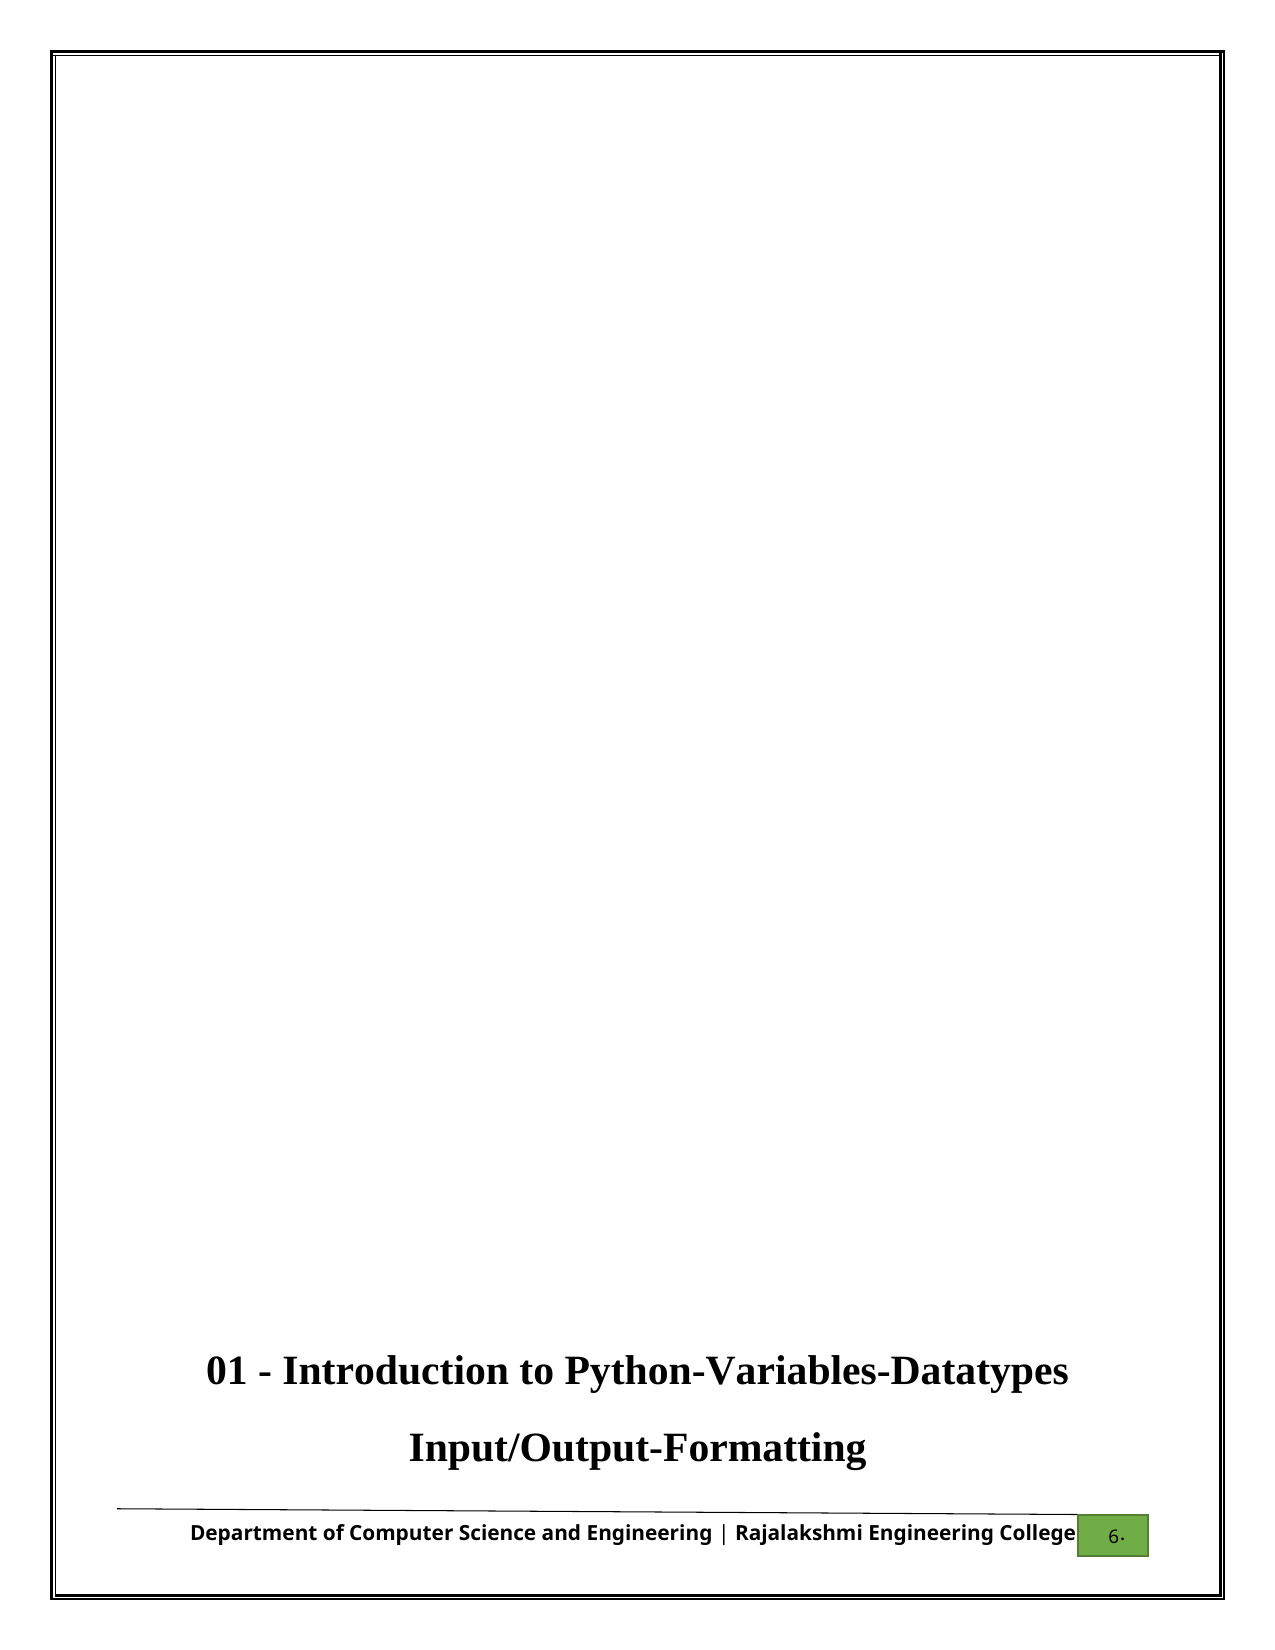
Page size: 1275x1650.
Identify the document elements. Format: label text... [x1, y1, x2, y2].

text 01 - Introduction to Python-Variables-Datatypes [150, 1346, 1125, 1393]
text Input/Output-Formatting [150, 1423, 1125, 1471]
